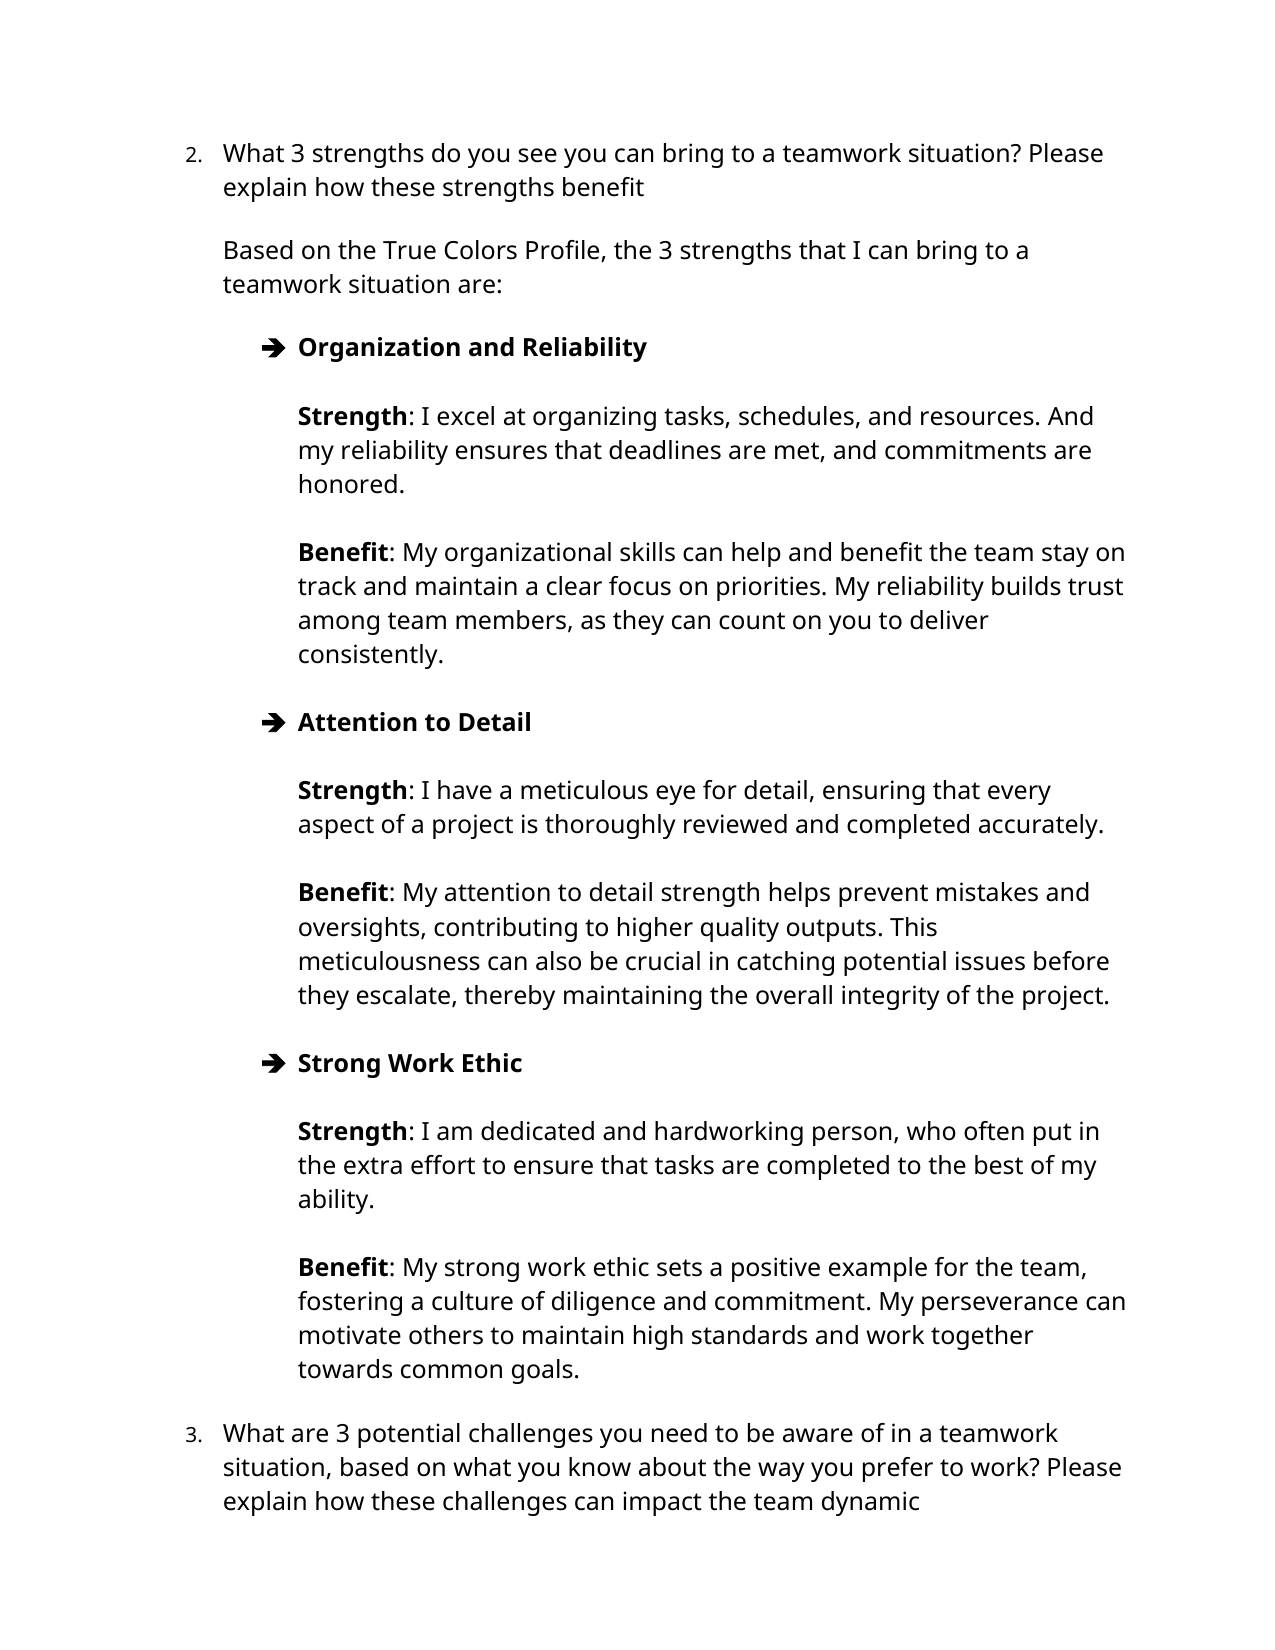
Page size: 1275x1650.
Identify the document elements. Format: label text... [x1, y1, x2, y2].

list What are 3 potential challenges you need to be aware of in a teamwork situation, based on what you know about the way you prefer to work? Please explain how these challenges can impact the team dynamic [185, 1415, 1127, 1517]
list Benefit: My attention to detail strength helps prevent mistakes and oversights, contributing to higher quality outputs. This meticulousness can also be crucial in catching potential issues before they escalate, thereby maintaining the overall integrity of the project. [298, 875, 1127, 1011]
list Benefit: My organizational skills can help and benefit the team stay on track and maintain a clear focus on priorities. My reliability builds trust among team members, as they can count on you to deliver consistently. [298, 534, 1127, 671]
list Attention to Detail [260, 705, 1127, 739]
list What 3 strengths do you see you can bring to a teamwork situation? Please explain how these strengths benefit [185, 136, 1127, 204]
list Strength: I have a meticulous eye for detail, ensuring that every aspect of a project is thoroughly reviewed and completed accurately. [298, 773, 1127, 841]
list Organization and Reliability [260, 330, 1127, 364]
text Based on the True Colors Profile, the 3 strengths that I can bring to a teamwork situation are: [223, 233, 1127, 301]
list Strength: I excel at organizing tasks, schedules, and resources. And my reliability ensures that deadlines are met, and commitments are honored. [298, 398, 1127, 500]
list Benefit: My strong work ethic sets a positive example for the team, fostering a culture of diligence and commitment. My perseverance can motivate others to maintain high standards and work together towards common goals. [298, 1250, 1127, 1386]
list Strength: I am dedicated and hardworking person, who often put in the extra effort to ensure that tasks are completed to the best of my ability. [298, 1113, 1127, 1216]
list Strong Work Ethic [260, 1045, 1127, 1079]
